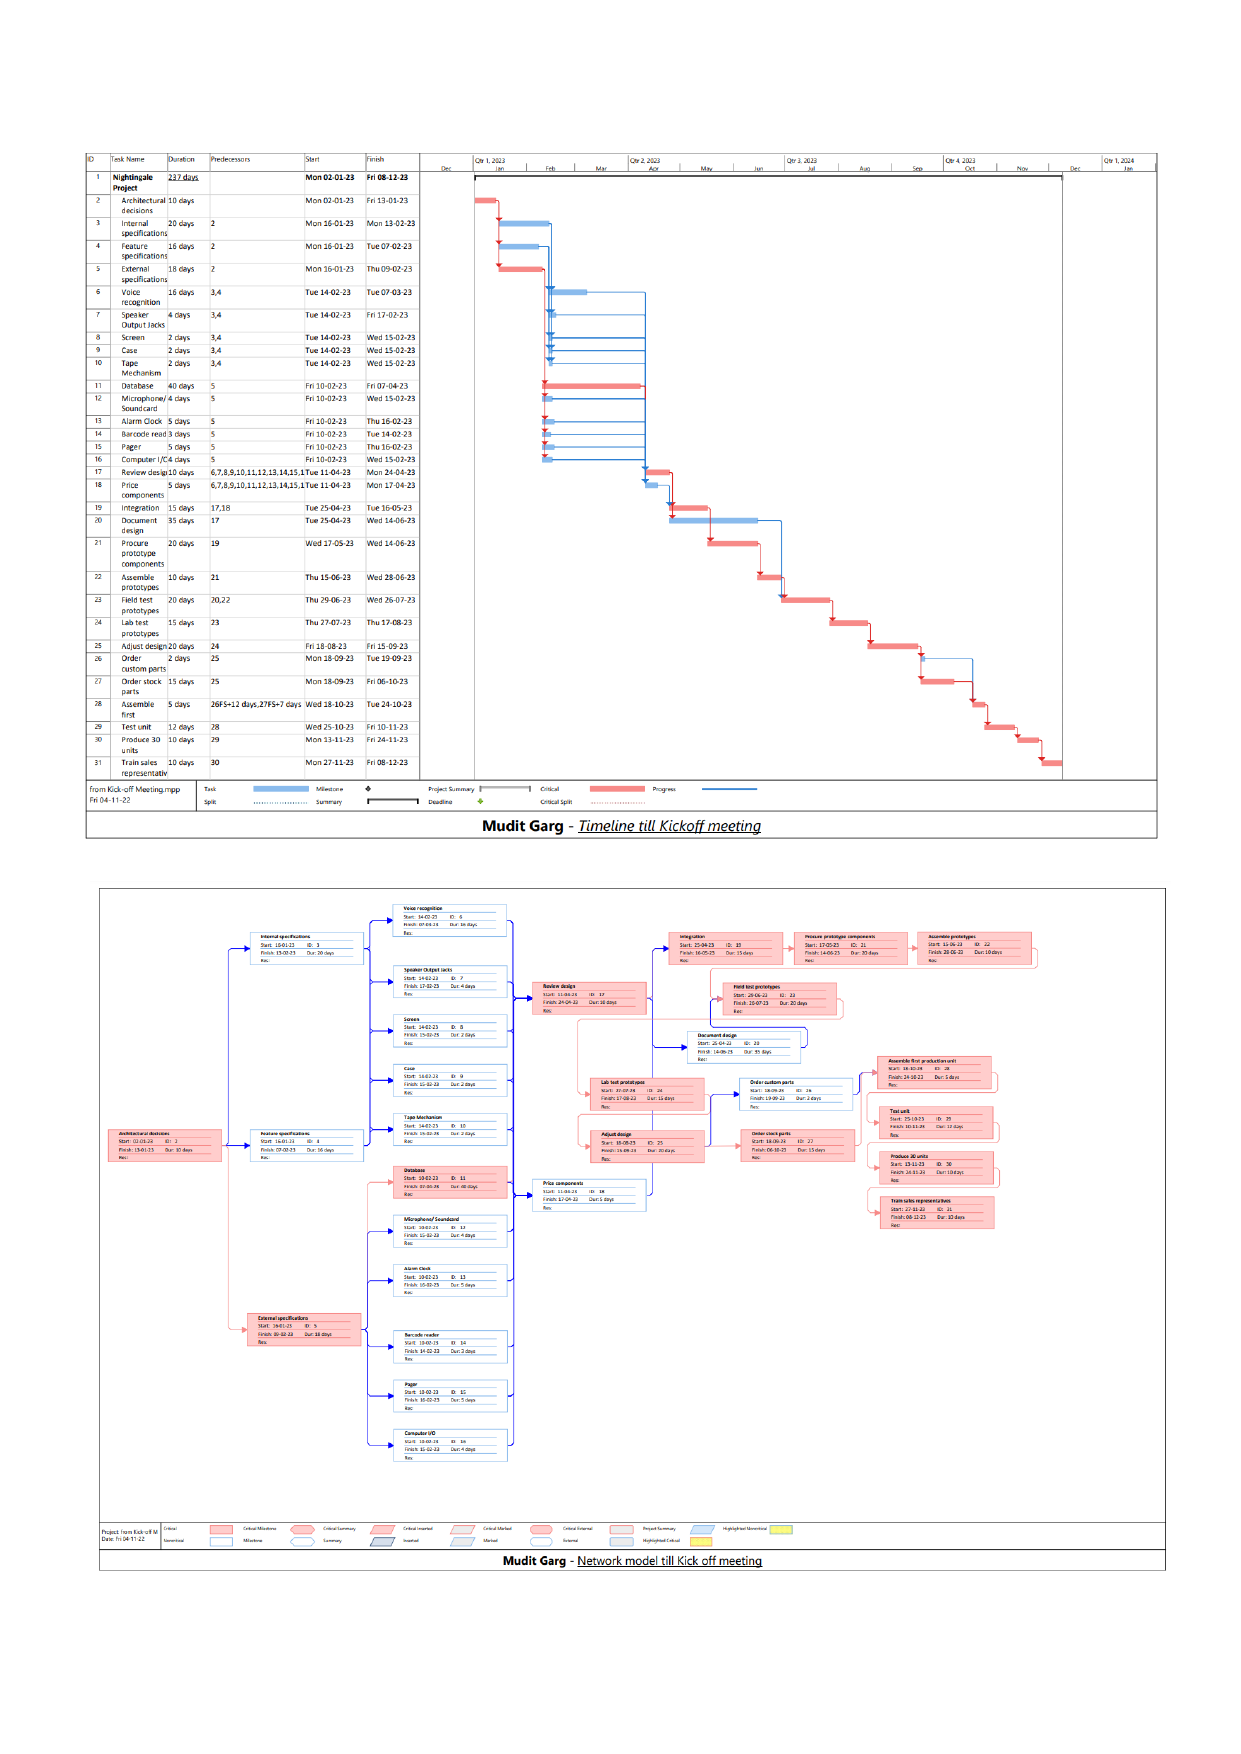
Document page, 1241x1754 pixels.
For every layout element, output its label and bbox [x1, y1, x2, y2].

picture [82, 150, 1161, 842]
picture [90, 881, 1171, 1575]
